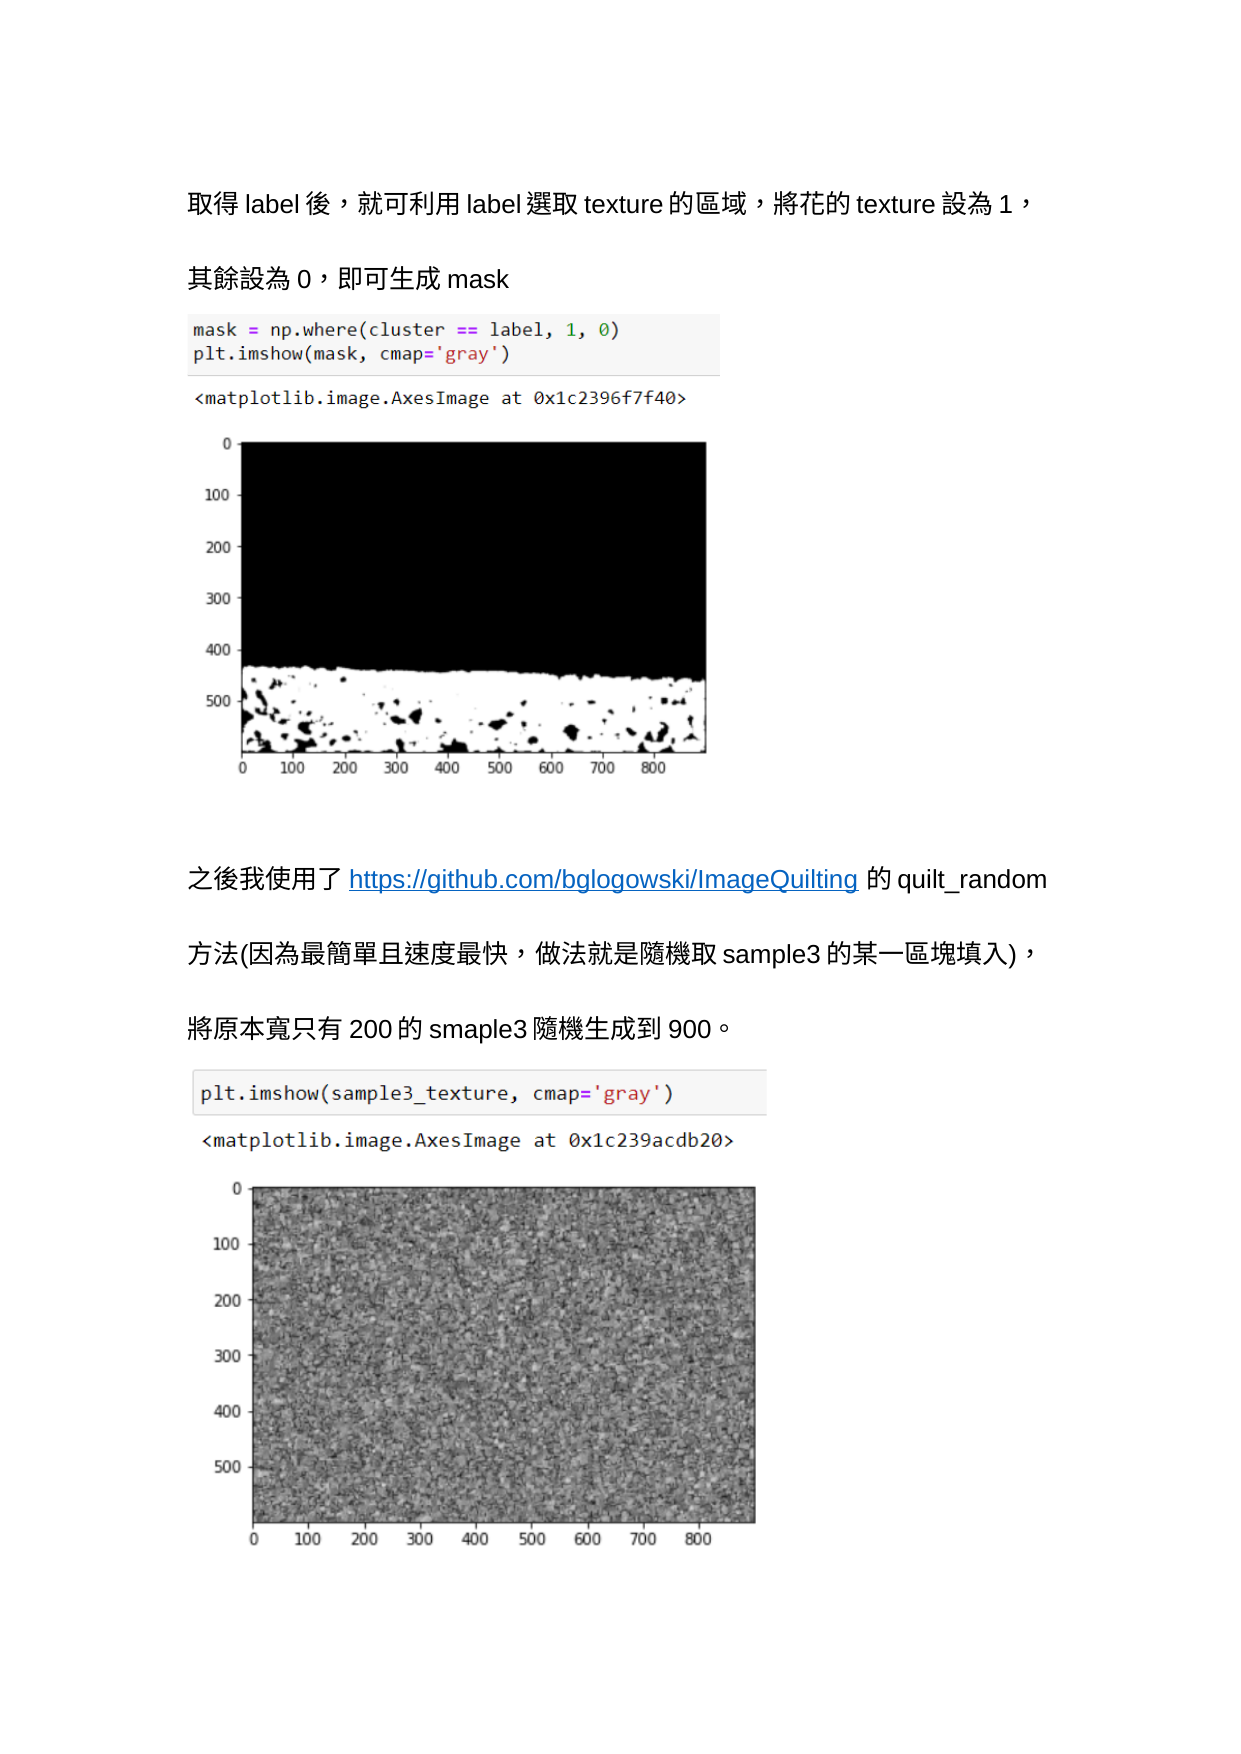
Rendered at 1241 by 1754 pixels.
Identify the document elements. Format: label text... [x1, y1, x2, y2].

text 取得label後，就可利用label選取texture的區域，將花的texture設為1，其餘設為0，即可生成mask [187, 164, 1053, 314]
picture [187, 1064, 767, 1551]
picture [187, 314, 720, 784]
text 之後我使用了https://github.com/bglogowski/ImageQuilting 的quilt_random方法(因為最簡單且速度最快，做法就是隨機取sample3的某一區塊填入)，將原本寬只有200的smaple3隨機生成到900。 [187, 839, 1053, 1064]
